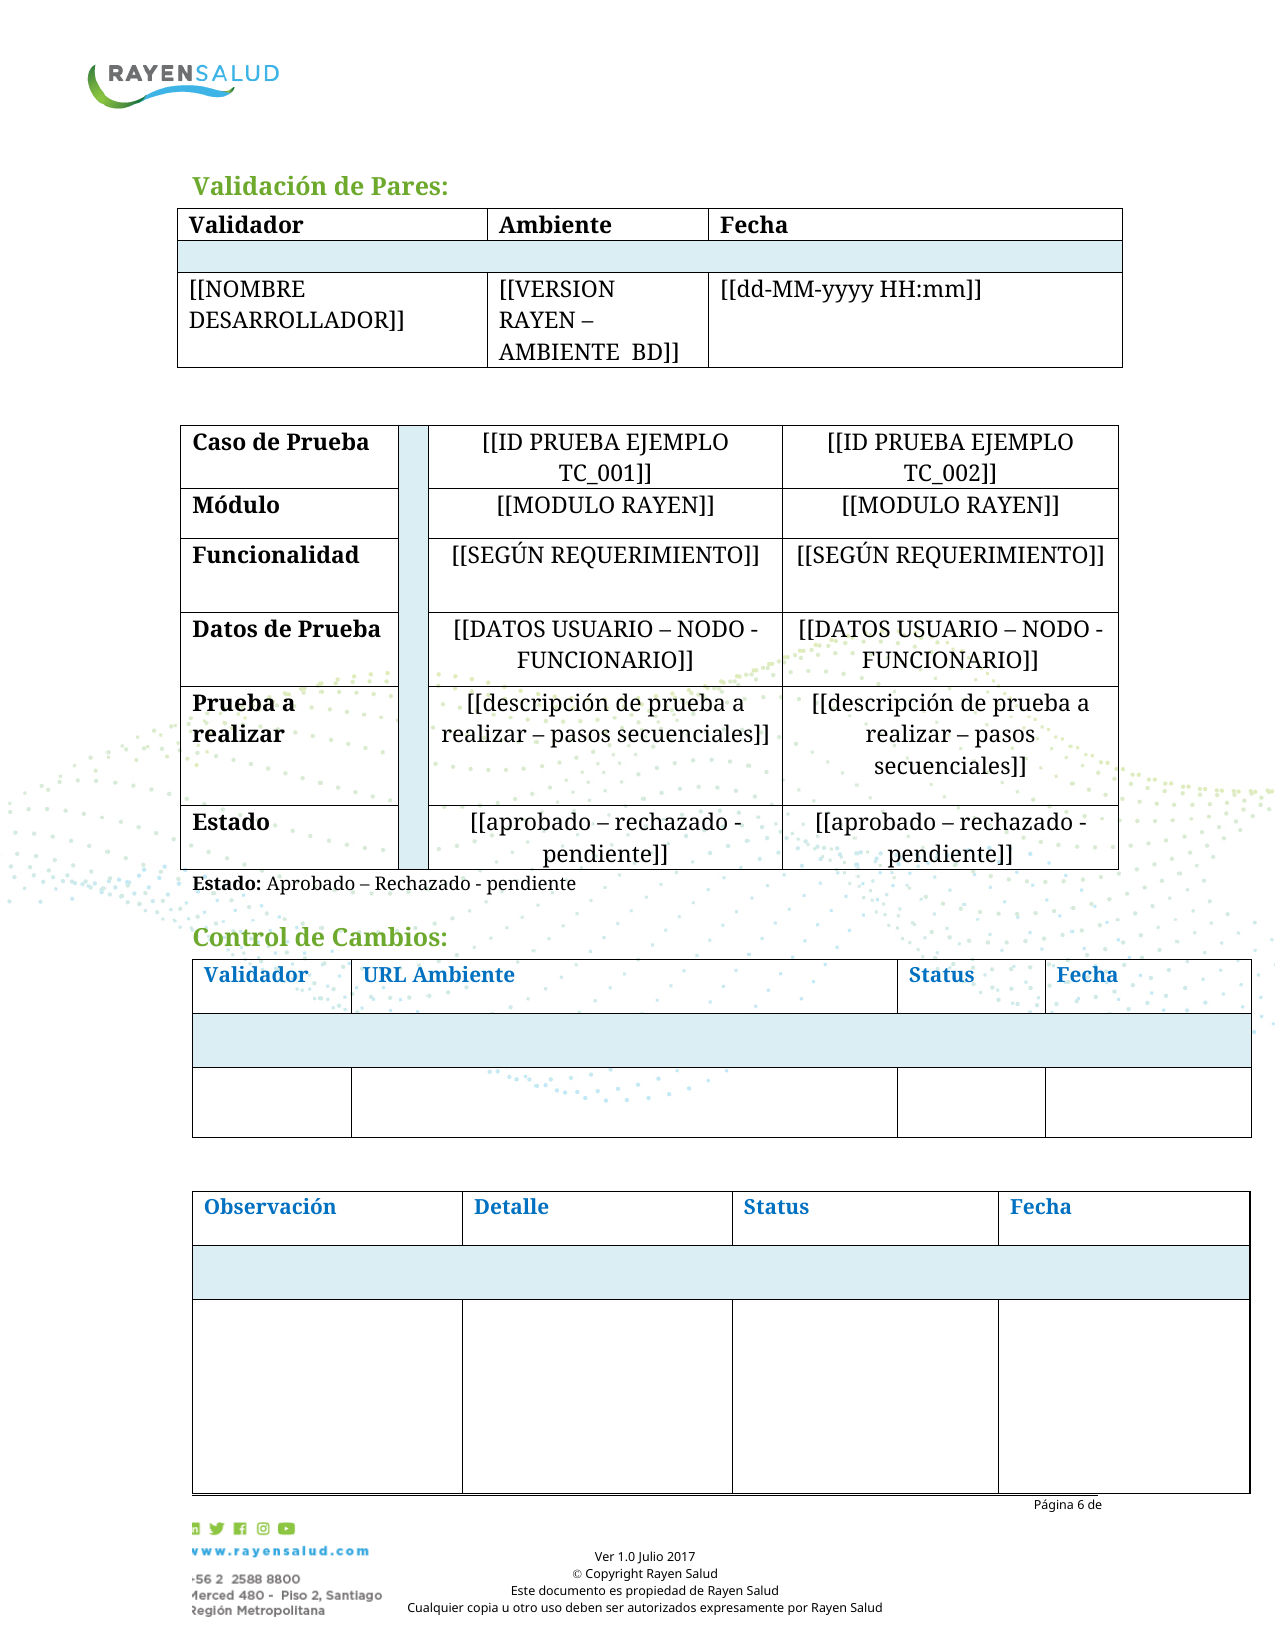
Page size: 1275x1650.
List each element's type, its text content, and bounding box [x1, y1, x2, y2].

table_cell [[dd-MM-yyyy HH:mm]] [709, 273, 1122, 367]
picture [78, 51, 287, 118]
table_cell [[DATOS USUARIO – NODO - FUNCIONARIO]] [783, 613, 1118, 686]
table_cell [[descripción de prueba a realizar – pasos secuenciales]] [783, 687, 1118, 805]
table_header Status [898, 960, 1045, 1013]
subtitle Validación de Pares: [192, 168, 1098, 202]
table_cell Funcionalidad [181, 539, 398, 612]
table_cell [[DATOS USUARIO – NODO - FUNCIONARIO]] [429, 613, 782, 686]
table_cell [193, 1068, 351, 1137]
table_cell [193, 1246, 1249, 1299]
table_header Ambiente [488, 209, 708, 240]
table_header Status [733, 1192, 998, 1245]
table_cell Módulo [181, 489, 398, 538]
table_header [[ID PRUEBA EJEMPLO TC_001]] [429, 426, 782, 488]
picture [0, 615, 1275, 1124]
picture [192, 1519, 387, 1618]
table_cell [[MODULO RAYEN]] [783, 489, 1118, 538]
table_cell Prueba a realizar [181, 687, 398, 805]
table_cell [[descripción de prueba a realizar – pasos secuenciales]] [429, 687, 782, 805]
table_header Fecha [709, 209, 1122, 240]
table_cell [1046, 1068, 1251, 1137]
table_header Validador [193, 960, 351, 1013]
text Estado: Aprobado – Rechazado - pendiente [192, 870, 1098, 895]
table_header [399, 426, 428, 869]
table_cell [[MODULO RAYEN]] [429, 489, 782, 538]
table_cell [[aprobado – rechazado - pendiente]] [429, 806, 782, 869]
table_cell [[aprobado – rechazado - pendiente]] [783, 806, 1118, 869]
table_cell Datos de Prueba [181, 613, 398, 686]
table_header Fecha [999, 1192, 1249, 1245]
table_header Validador [178, 209, 487, 240]
table_cell [178, 241, 1122, 272]
subtitle Control de Cambios: [192, 920, 1098, 954]
table_header URL Ambiente [352, 960, 897, 1013]
table_cell [463, 1300, 732, 1493]
table_cell [898, 1068, 1045, 1137]
table_header Observación [193, 1192, 462, 1245]
table_cell [[SEGÚN REQUERIMIENTO]] [783, 539, 1118, 612]
table_cell [733, 1300, 998, 1493]
table_cell [193, 1014, 1251, 1067]
table_header [[ID PRUEBA EJEMPLO TC_002]] [783, 426, 1118, 488]
table_header Fecha [1046, 960, 1251, 1013]
table_cell [193, 1300, 462, 1493]
table_cell [[NOMBRE DESARROLLADOR]] [178, 273, 487, 367]
table_cell [[VERSION RAYEN – AMBIENTE BD]] [488, 273, 708, 367]
table_header Caso de Prueba [181, 426, 398, 488]
table_cell [352, 1068, 897, 1137]
table_header Detalle [463, 1192, 732, 1245]
table_cell Estado [181, 806, 398, 869]
table_cell [[SEGÚN REQUERIMIENTO]] [429, 539, 782, 612]
table_cell [999, 1300, 1249, 1493]
